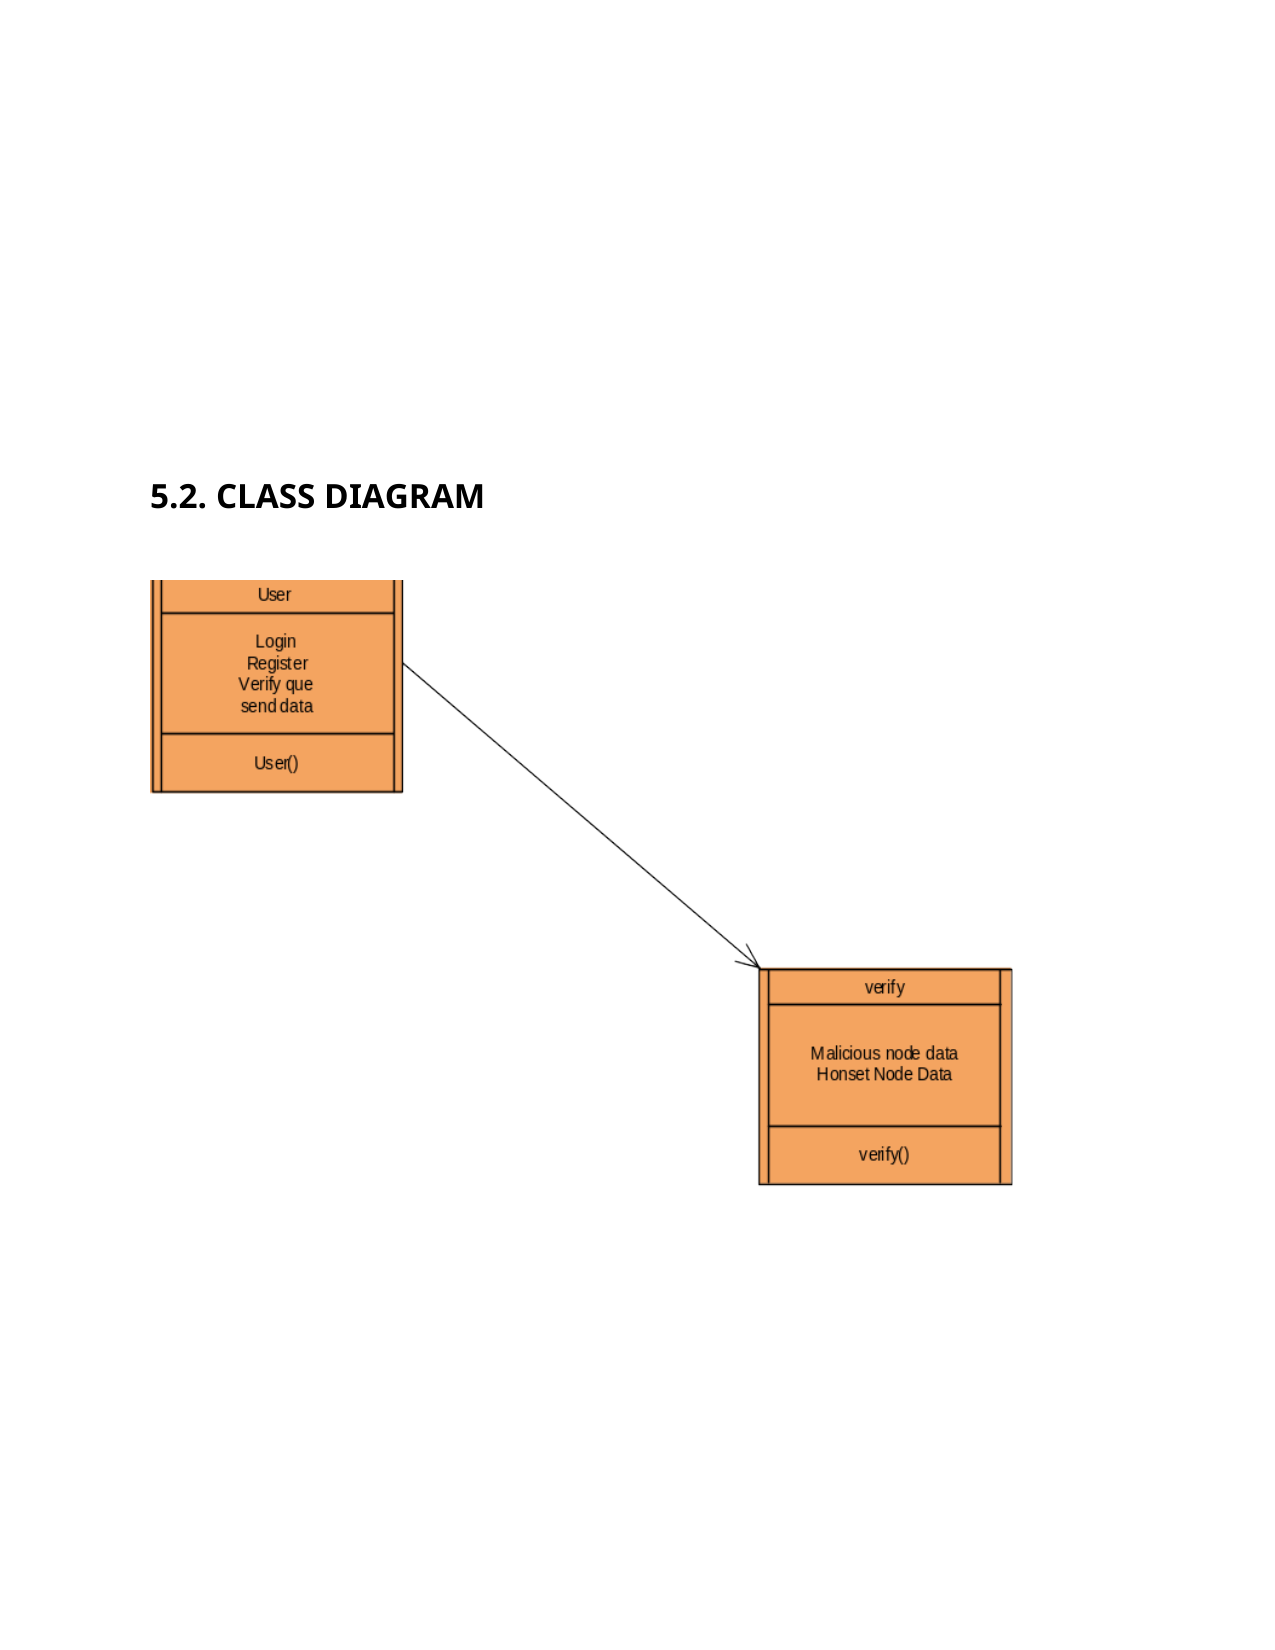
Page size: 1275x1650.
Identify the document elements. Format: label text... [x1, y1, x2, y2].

text 5.2. CLASS DIAGRAM [150, 472, 1125, 518]
